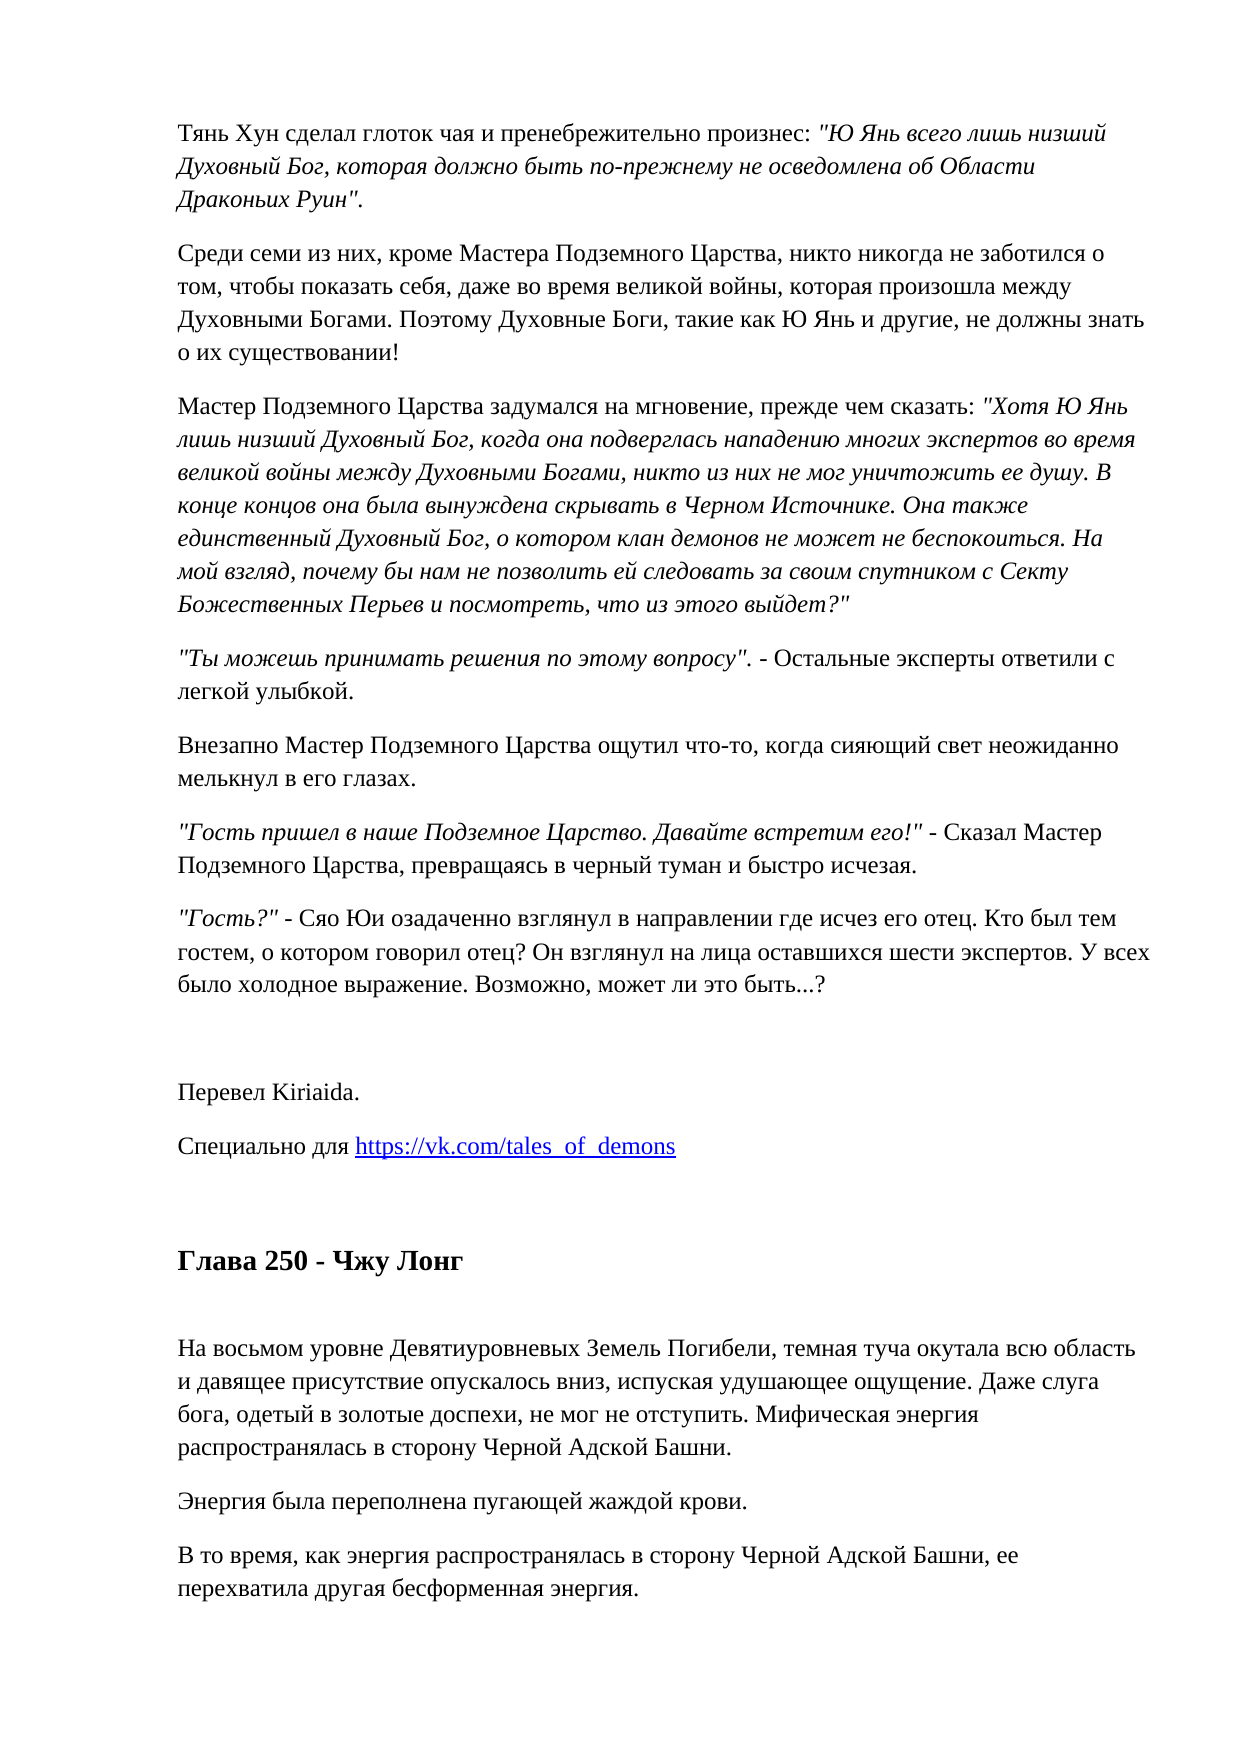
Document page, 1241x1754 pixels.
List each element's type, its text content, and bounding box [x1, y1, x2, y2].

text Специально для https://vk.com/tales_of_demons [177, 1131, 1152, 1160]
text "Гость?" - Сяо Юи озадаченно взглянул в направлении где исчез его отец. Кто был тем гостем, о котором говорил отец? Он взглянул на лица оставшихся шести экспертов. У всех было холодное выражение. Возможно, может ли это быть...? [177, 903, 1152, 998]
text "Ты можешь принимать решения по этому вопросу". - Остальные эксперты ответили с легкой улыбкой. [177, 643, 1152, 705]
text Внезапно Мастер Подземного Царства ощутил что-то, когда сияющий свет неожиданно мелькнул в его глазах. [177, 730, 1152, 792]
text Среди семи из них, кроме Мастера Подземного Царства, никто никогда не заботился о том, чтобы показать себя, даже во время великой войны, которая произошла между Духовными Богами. Поэтому Духовные Боги, такие как Ю Янь и другие, не должны знать о их существовании! [177, 238, 1152, 366]
text "Гость пришел в наше Подземное Царство. Давайте встретим его!" - Сказал Мастер Подземного Царства, превращаясь в черный туман и быстро исчезая. [177, 817, 1152, 878]
text Перевел Kiriaida. [177, 1077, 1152, 1106]
text Тянь Хун сделал глоток чая и пренебрежительно произнес: "Ю Янь всего лишь низший Духовный Бог, которая должно быть по-прежнему не осведомлена об Области Драконьих Руин". [177, 118, 1152, 213]
subtitle Глава 250 - Чжу Лонг [177, 1243, 1152, 1277]
text На восьмом уровне Девятиуровневых Земель Погибели, темная туча окутала всю область и давящее присутствие опускалось вниз, испуская удушающее ощущение. Даже слуга бога, одетый в золотые доспехи, не мог не отступить. Мифическая энергия распространялась в сторону Черной Адской Башни. [177, 1333, 1152, 1461]
text Энергия была переполнена пугающей жаждой крови. [177, 1486, 1152, 1515]
text Мастер Подземного Царства задумался на мгновение, прежде чем сказать: "Хотя Ю Янь лишь низший Духовный Бог, когда она подверглась нападению многих экспертов во время великой войны между Духовными Богами, никто из них не мог уничтожить ее душу. В конце концов она была вынуждена скрывать в Черном Источнике. Она также единственный Духовный Бог, о котором клан демонов не может не беспокоиться. На мой взгляд, почему бы нам не позволить ей следовать за своим спутником с Секту Божественных Перьев и посмотреть, что из этого выйдет?" [177, 391, 1152, 618]
text В то время, как энергия распространялась в сторону Черной Адской Башни, ее перехватила другая бесформенная энергия. [177, 1540, 1152, 1602]
